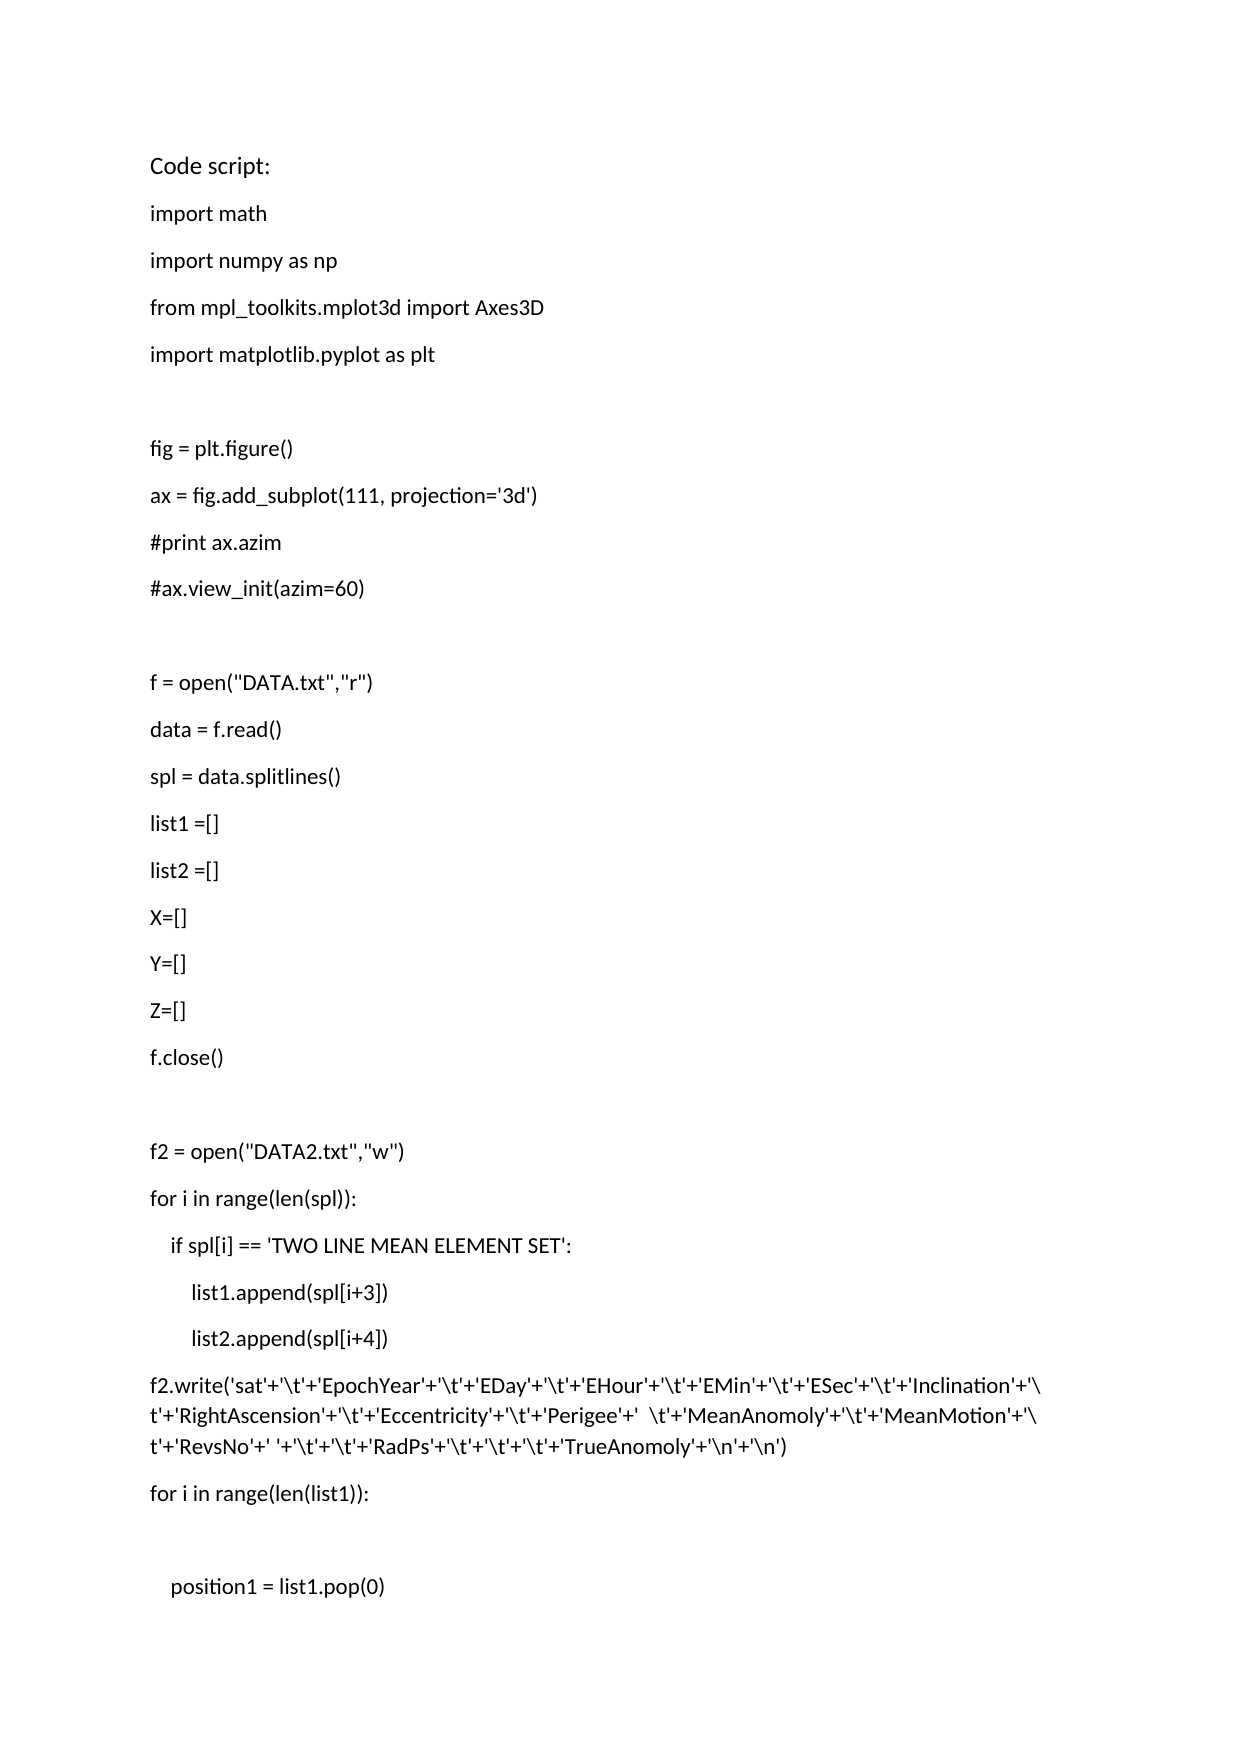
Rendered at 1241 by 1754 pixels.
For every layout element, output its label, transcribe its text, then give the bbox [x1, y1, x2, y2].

text data = f.read() [150, 715, 1090, 743]
text import matplotlib.pyplot as plt [150, 340, 1090, 368]
text #ax.view_init(azim=60) [150, 574, 1090, 603]
text list1.append(spl[i+3]) [150, 1278, 1090, 1306]
text Code script: [150, 150, 1090, 181]
text f2.write('sat'+'\t'+'EpochYear'+'\t'+'EDay'+'\t'+'EHour'+'\t'+'EMin'+'\t'+'ESec'+'\t'+'Inclination'+'\t'+'RightAscension'+'\t'+'Eccentricity'+'\t'+'Perigee'+' \t'+'MeanAnomoly'+'\t'+'MeanMotion'+'\t'+'RevsNo'+' '+'\t'+'\t'+'RadPs'+'\t'+'\t'+'\t'+'TrueAnomoly'+'\n'+'\n') [150, 1371, 1090, 1460]
text Y=[] [150, 949, 1090, 978]
text list1 =[] [150, 809, 1090, 837]
text if spl[i] == 'TWO LINE MEAN ELEMENT SET': [150, 1231, 1090, 1259]
text spl = data.splitlines() [150, 762, 1090, 790]
text ax = fig.add_subplot(111, projection='3d') [150, 481, 1090, 509]
text for i in range(len(spl)): [150, 1184, 1090, 1212]
text f2 = open("DATA2.txt","w") [150, 1137, 1090, 1165]
text list2 =[] [150, 856, 1090, 884]
text X=[] [150, 903, 1090, 931]
text fig = plt.figure() [150, 434, 1090, 462]
text f.close() [150, 1043, 1090, 1071]
text from mpl_toolkits.mplot3d import Axes3D [150, 293, 1090, 321]
text Z=[] [150, 996, 1090, 1024]
text position1 = list1.pop(0) [150, 1572, 1090, 1601]
text list2.append(spl[i+4]) [150, 1324, 1090, 1353]
text for i in range(len(list1)): [150, 1479, 1090, 1507]
text import numpy as np [150, 246, 1090, 274]
text import math [150, 199, 1090, 228]
text #print ax.azim [150, 528, 1090, 556]
text f = open("DATA.txt","r") [150, 668, 1090, 696]
